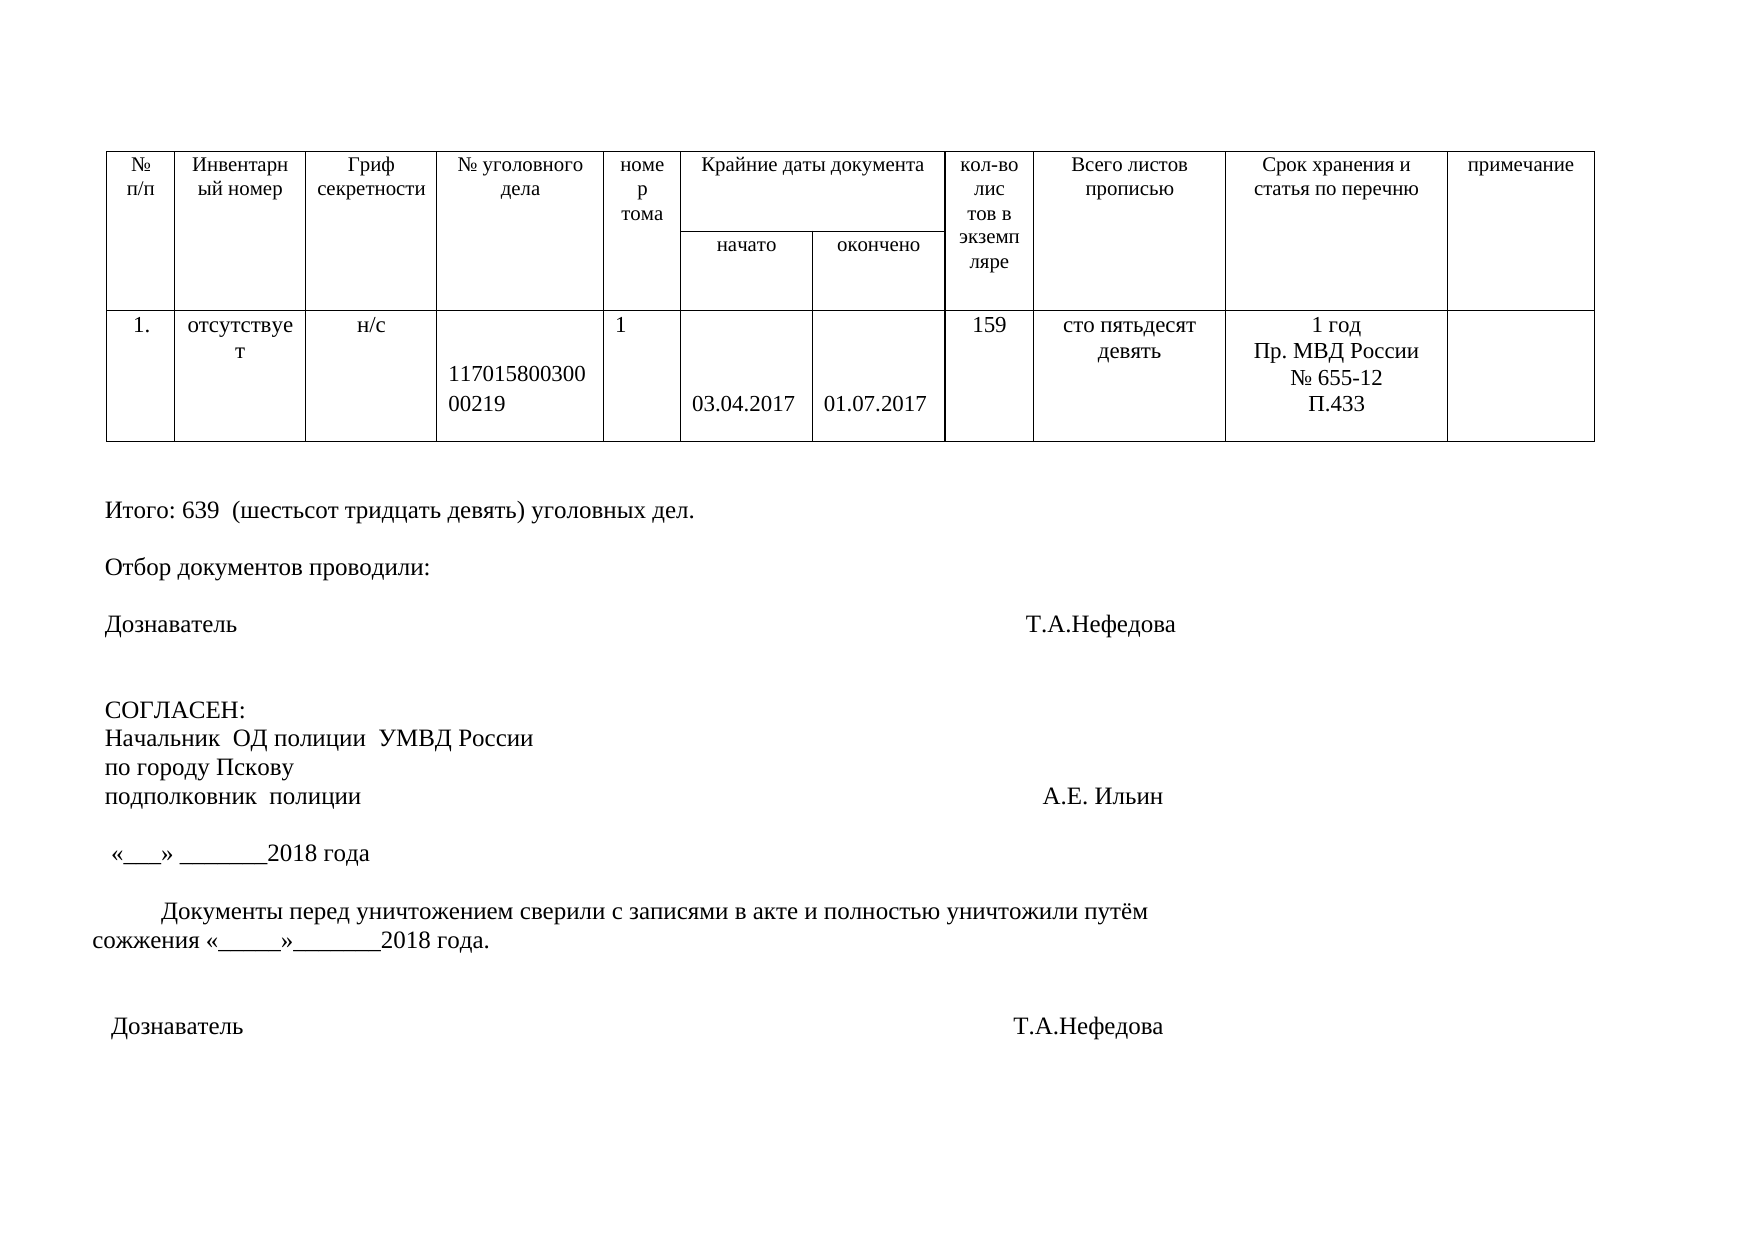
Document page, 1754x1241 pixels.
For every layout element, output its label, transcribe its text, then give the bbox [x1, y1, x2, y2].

table_header № п/п [107, 152, 174, 310]
text Документы перед уничтожением сверили с записями в акте и полностью уничтожили путём [29, 896, 1636, 925]
table_cell начато [681, 232, 812, 310]
text Отбор документов проводили: [29, 552, 1636, 581]
text Начальник ОД полиции УМВД России [29, 723, 1636, 752]
text Дознаватель Т.А.Нефедова [29, 609, 1636, 638]
table_header № уголовного дела [437, 152, 603, 310]
table_cell сто пятьдесят девять [1034, 311, 1225, 441]
text по городу Пскову [29, 752, 1636, 781]
table_cell 01.07.2017 [813, 311, 944, 441]
table_cell [107, 311, 174, 441]
text подполковник полиции А.Е. Ильин [29, 781, 1636, 810]
text Дознаватель Т.А.Нефедова [29, 1011, 1636, 1040]
table_cell 03.04.2017 [681, 311, 812, 441]
table_header Крайние даты документа [681, 152, 944, 231]
table_cell отсутствует [175, 311, 305, 441]
table_header Всего листов прописью [1034, 152, 1225, 310]
table_header номер тома [604, 152, 680, 310]
table_cell н/с [306, 311, 436, 441]
text сожжения «_____»_______2018 года. [29, 925, 1636, 953]
table_cell 159 [946, 311, 1033, 441]
table_cell [1448, 311, 1594, 441]
table_header Инвентарный номер [175, 152, 305, 310]
table_cell 11701580030000219 [437, 311, 603, 441]
table_header примечание [1448, 152, 1594, 310]
table_header Срок хранения и статья по перечню [1226, 152, 1447, 310]
table_header кол-во лис тов в экземпляре [946, 152, 1033, 310]
text Итого: 639 (шестьсот тридцать девять) уголовных дел. [29, 495, 1636, 524]
table_header Гриф секретности [306, 152, 436, 310]
table_cell окончено [813, 232, 944, 310]
table_cell 1 [604, 311, 680, 441]
table_cell 1 год Пр. МВД России № 655-12 П.433 [1226, 311, 1447, 441]
text «___» _______2018 года [29, 838, 1636, 867]
text СОГЛАСЕН: [29, 695, 1636, 723]
